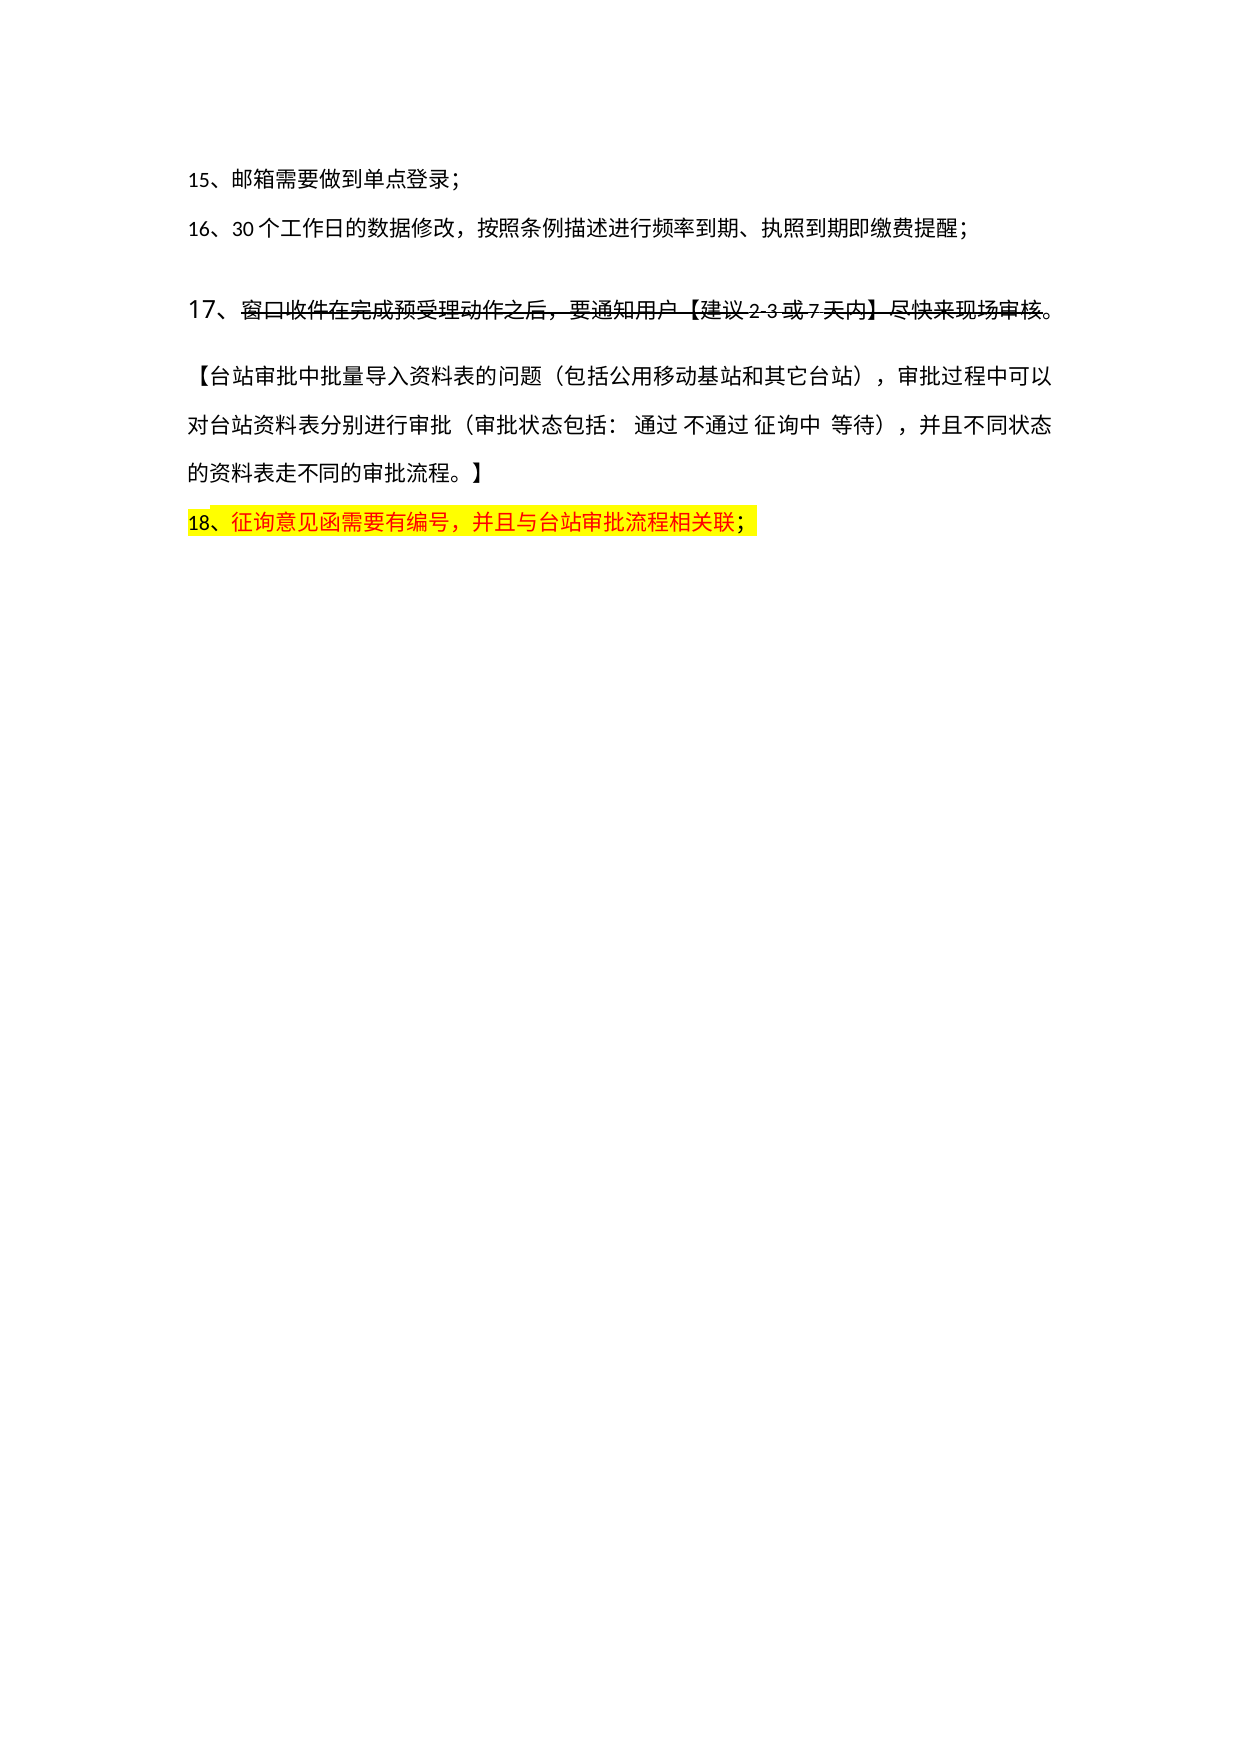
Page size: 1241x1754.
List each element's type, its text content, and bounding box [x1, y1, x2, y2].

text 15、邮箱需要做到单点登录； [187, 162, 1053, 194]
text 18、征询意见函需要有编号，并且与台站审批流程相关联； [187, 504, 1053, 537]
text 【台站审批中批量导入资料表的问题（包括公用移动基站和其它台站），审批过程中可以对台站资料表分别进行审批（审批状态包括： 通过 不通过 征询中 等待），并且不同状态的资料表走不同的审批流程。】 [187, 358, 1053, 488]
text 16、30个工作日的数据修改，按照条例描述进行频率到期、执照到期即缴费提醒； 17、窗口收件在完成预受理动作之后，要通知用户【建议2-3或7天内】尽快来现场审核。 [187, 210, 1053, 340]
